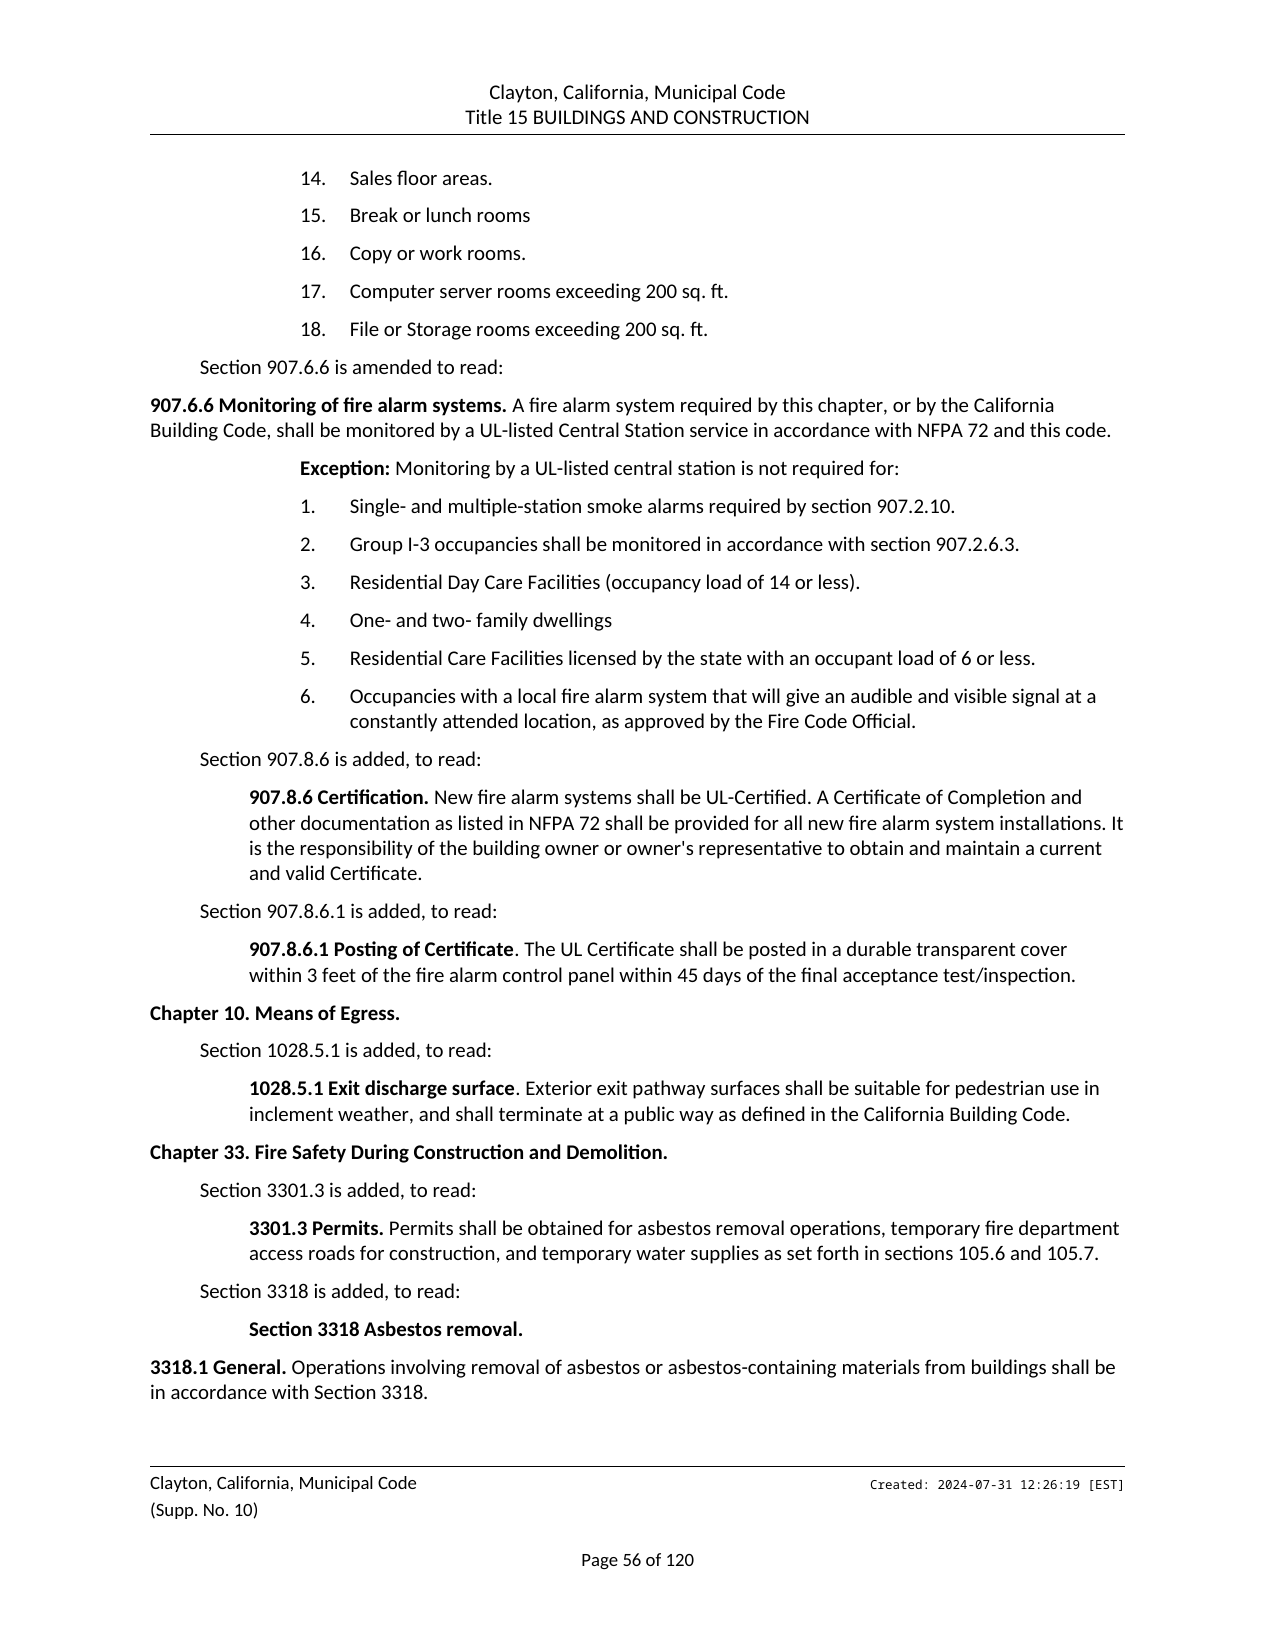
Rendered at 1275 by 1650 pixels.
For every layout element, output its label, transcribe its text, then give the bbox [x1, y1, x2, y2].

text Section 907.8.6.1 is added, to read: [199, 898, 1125, 924]
list 2. Group I-3 occupancies shall be monitored in accordance with section 907.2.6.3. [300, 531, 1125, 557]
text 907.6.6 Monitoring of fire alarm systems. A fire alarm system required by this chapter, or by the California Building Code, shall be monitored by a UL-listed Central Station service in accordance with NFPA 72 and this code. [150, 392, 1125, 443]
text Chapter 10. Means of Egress. [150, 1000, 1125, 1025]
list 1. Single- and multiple-station smoke alarms required by section 907.2.10. [300, 493, 1125, 519]
text Section 3301.3 is added, to read: [199, 1177, 1125, 1202]
list 15. Break or lunch rooms [300, 203, 1125, 228]
text 3301.3 Permits. Permits shall be obtained for asbestos removal operations, temporary fire department access roads for construction, and temporary water supplies as set forth in sections 105.6 and 105.7. [249, 1215, 1125, 1266]
text 907.8.6 Certification. New fire alarm systems shall be UL-Certified. A Certificate of Completion and other documentation as listed in NFPA 72 shall be provided for all new fire alarm system installations. It is the responsibility of the building owner or owner's representative to obtain and maintain a current and valid Certificate. [249, 784, 1125, 886]
text Section 907.8.6 is added, to read: [199, 746, 1125, 772]
text 3318.1 General. Operations involving removal of asbestos or asbestos-containing materials from buildings shall be in accordance with Section 3318. [150, 1354, 1125, 1405]
list 3. Residential Day Care Facilities (occupancy load of 14 or less). [300, 569, 1125, 595]
text Section 3318 is added, to read: [199, 1278, 1125, 1303]
list 6. Occupancies with a local fire alarm system that will give an audible and visible signal at a constantly attended location, as approved by the Fire Code Official. [300, 683, 1125, 734]
list 4. One- and two- family dwellings [300, 607, 1125, 633]
text 907.8.6.1 Posting of Certificate. The UL Certificate shall be posted in a durable transparent cover within 3 feet of the fire alarm control panel within 45 days of the final acceptance test/inspection. [249, 936, 1125, 987]
list 18. File or Storage rooms exceeding 200 sq. ft. [300, 316, 1125, 342]
text Section 907.6.6 is amended to read: [199, 354, 1125, 380]
list 14. Sales floor areas. [300, 165, 1125, 190]
text 1028.5.1 Exit discharge surface. Exterior exit pathway surfaces shall be suitable for pedestrian use in inclement weather, and shall terminate at a public way as defined in the California Building Code. [249, 1076, 1125, 1126]
list 5. Residential Care Facilities licensed by the state with an occupant load of 6 or less. [300, 645, 1125, 671]
list 17. Computer server rooms exceeding 200 sq. ft. [300, 278, 1125, 304]
text Section 3318 Asbestos removal. [249, 1316, 1125, 1341]
text Section 1028.5.1 is added, to read: [199, 1038, 1125, 1063]
text Exception: Monitoring by a UL-listed central station is not required for: [300, 456, 1125, 481]
text Chapter 33. Fire Safety During Construction and Demolition. [150, 1139, 1125, 1164]
list 16. Copy or work rooms. [300, 241, 1125, 266]
